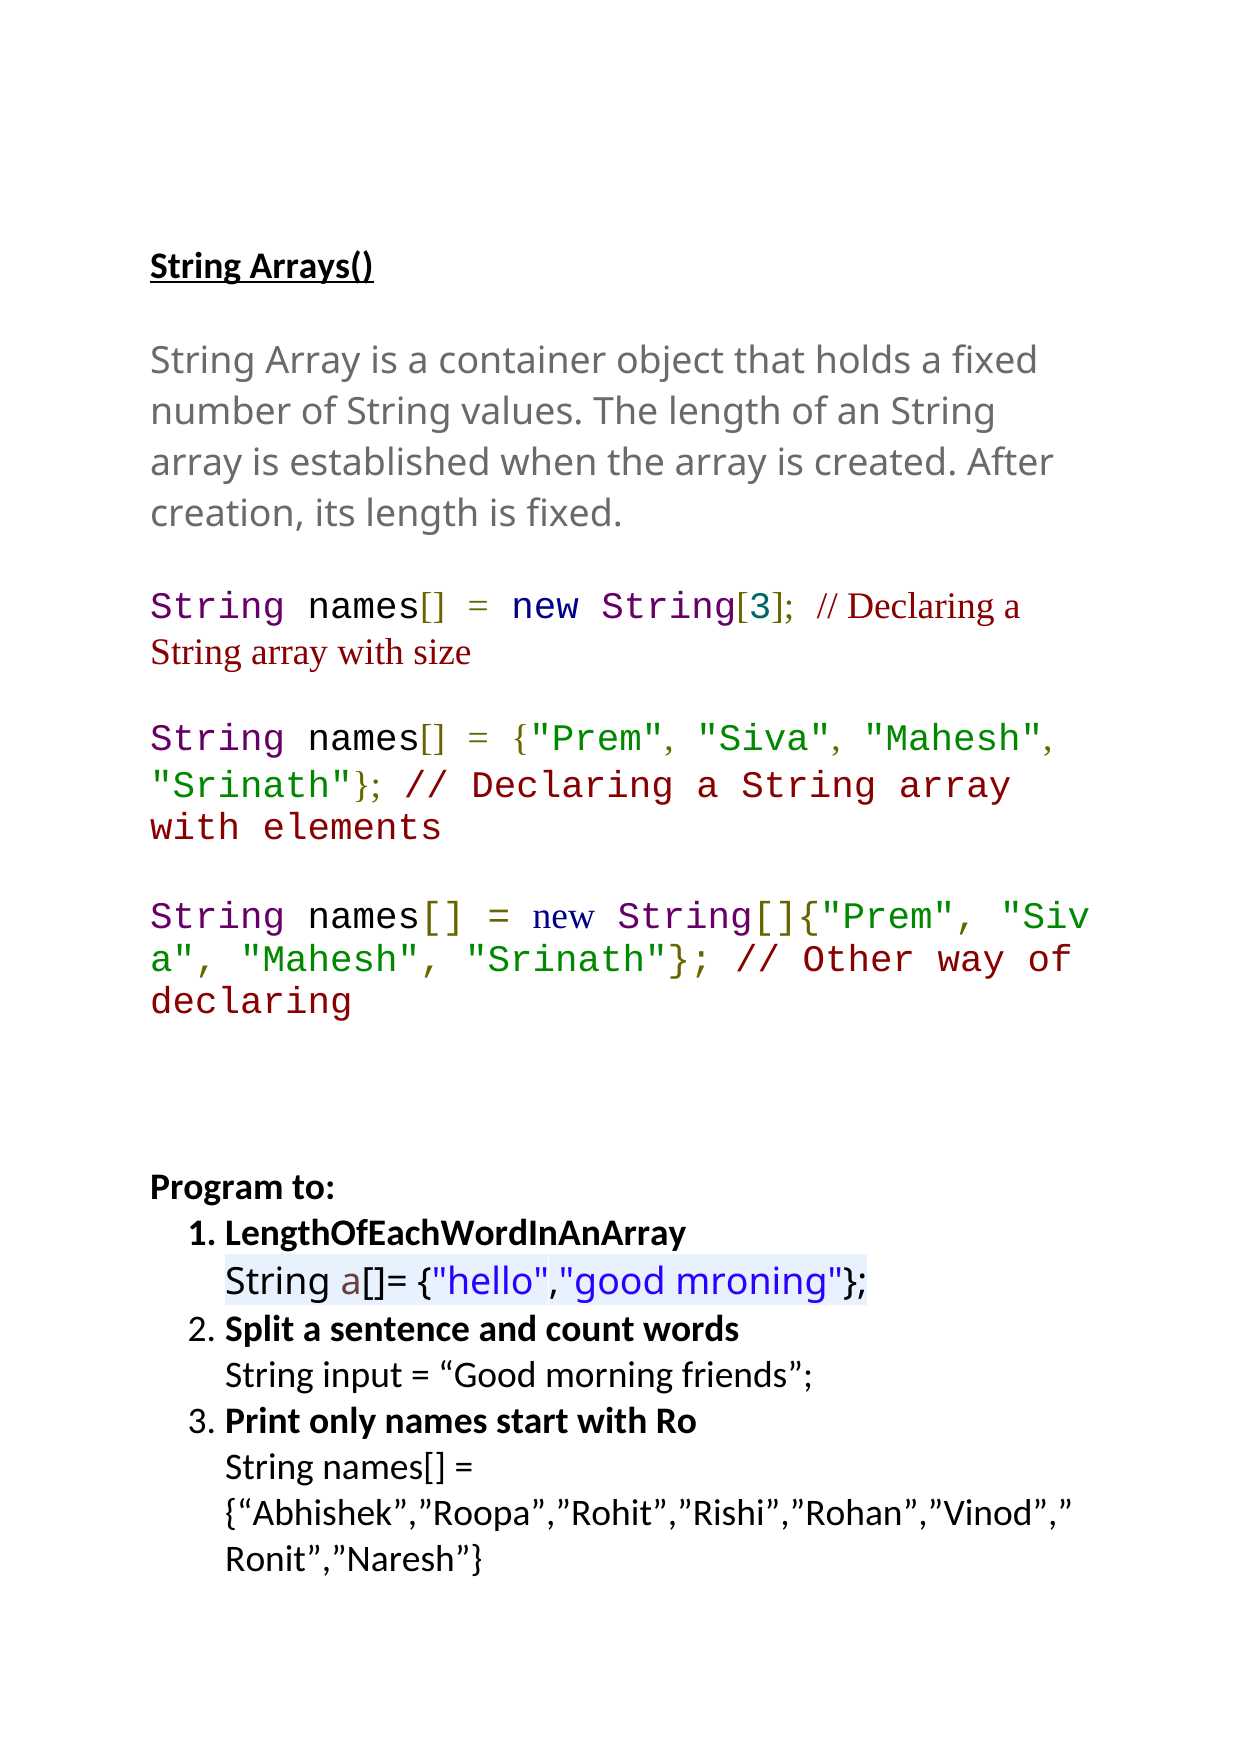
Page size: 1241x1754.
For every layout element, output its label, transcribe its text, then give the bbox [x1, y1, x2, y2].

text String names[] = new String[3]; // Declaring a String array with size [150, 583, 1090, 673]
text String Array is a container object that holds a fixed number of String values. The length of an String array is established when the array is created. After creation, its length is fixed. [623, 333, 1090, 537]
text Program to: [150, 1163, 1090, 1208]
text String names[] = new String[]{"Prem", "Siva", "Mahesh", "Srinath"}; // Other way of declaring [595, 894, 1090, 940]
text String names[] = {"Prem", "Siva", "Mahesh", "Srinath"}; // Declaring a String array with elements [150, 716, 1090, 851]
text String names[] = new String[]{"Prem", "Siva", "Mahesh", "Srinath"}; // Other way of declaring [352, 940, 1090, 1025]
list Print only names start with Ro String names[] = {“Abhishek”,”Roopa”,”Rohit”,”Rishi”,”Rohan”,”Vinod”,”Ronit”,”Naresh”} [187, 1397, 1090, 1580]
text String names[] = new String[]{"Prem", "Siva", "Mahesh", "Srinath"}; // Other way of declaring [150, 894, 595, 940]
list Split a sentence and count words String input = “Good morning friends”; [187, 1305, 1090, 1397]
list LengthOfEachWordInAnArray String a[]= {"hello","good mroning"}; [187, 1208, 1090, 1305]
text String Arrays() [150, 242, 1090, 287]
